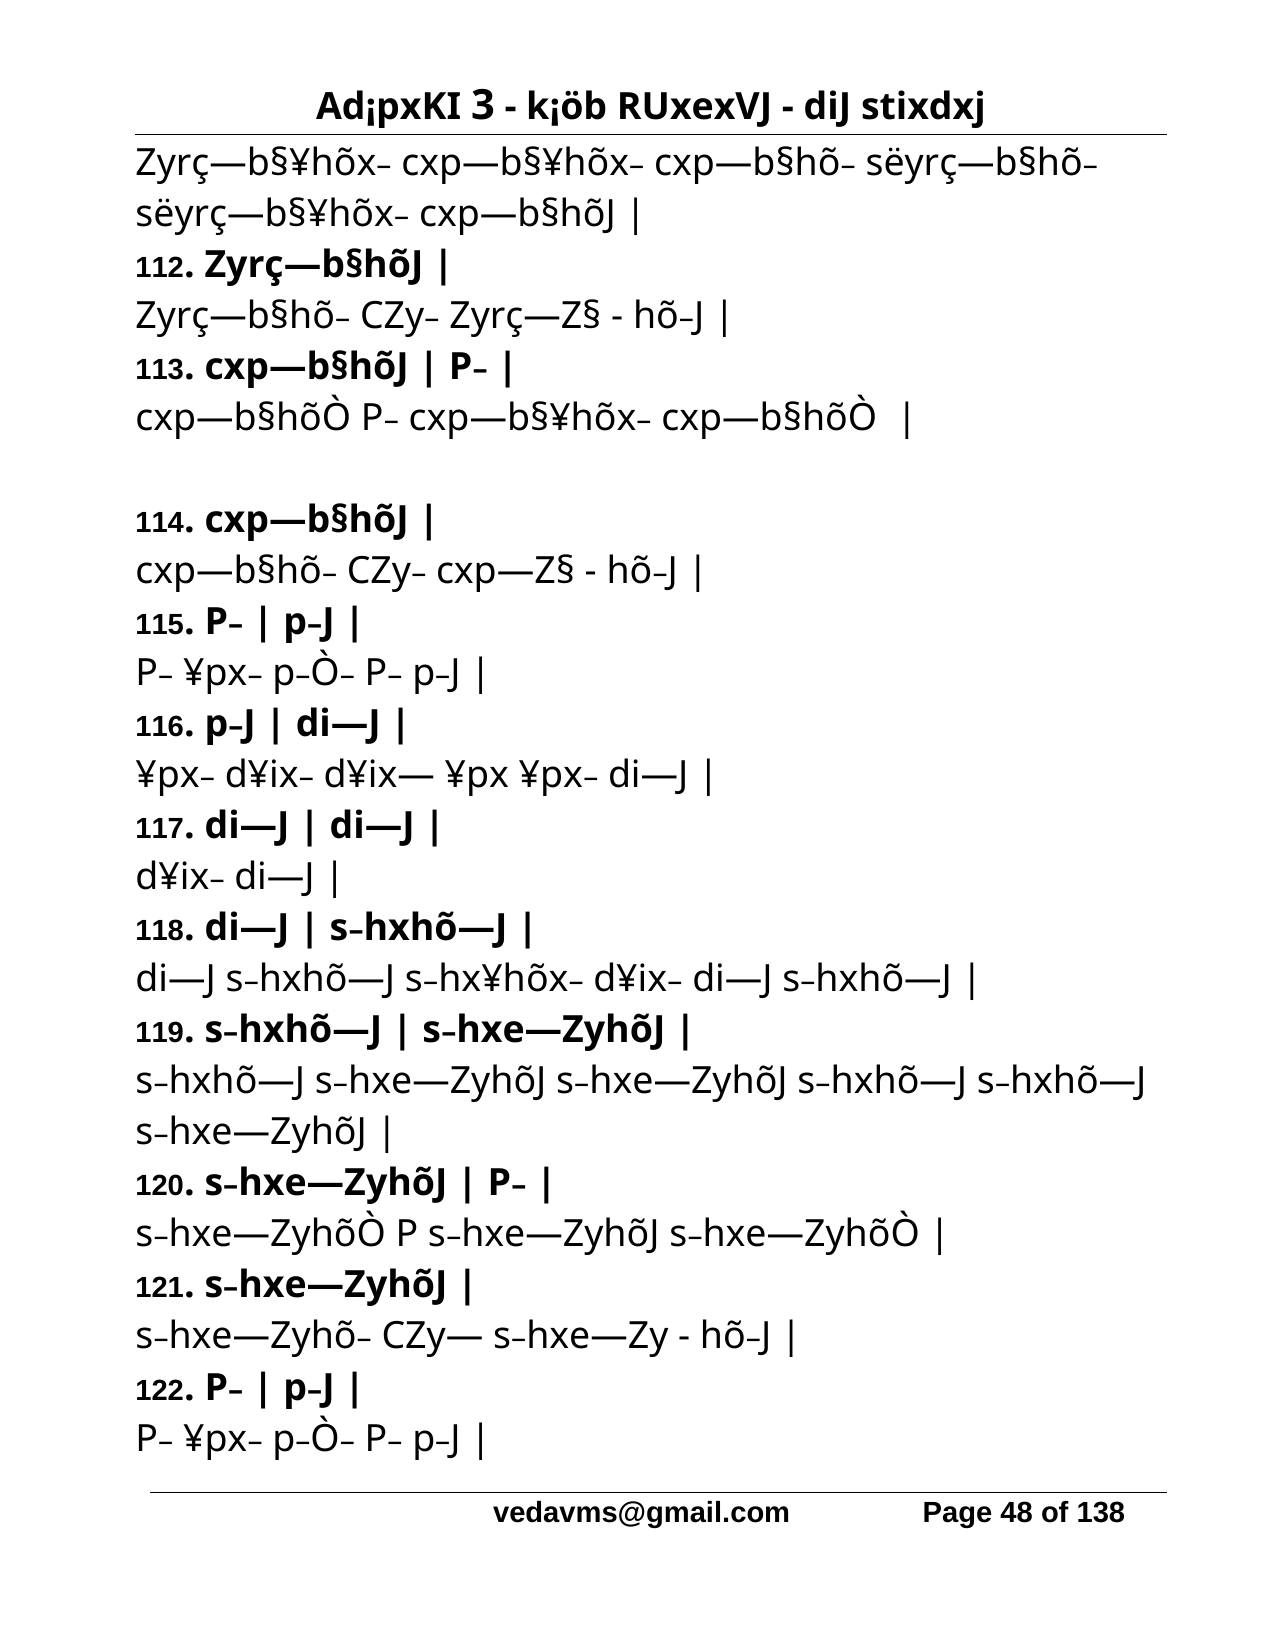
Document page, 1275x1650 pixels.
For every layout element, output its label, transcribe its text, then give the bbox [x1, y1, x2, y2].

text 122. P– | p–J | [135, 1360, 1167, 1411]
text 121. s–hxe—ZyhõJ | [135, 1258, 1167, 1309]
text s–hxe—ZyhõÒ P s–hxe—ZyhõJ s–hxe—ZyhõÒ | [135, 1207, 1167, 1258]
text P– ¥px– p–Ò– P– p–J | [135, 1411, 1167, 1462]
text d¥ix– di—J | [135, 849, 1167, 901]
text 115. P– | p–J | [135, 594, 1167, 645]
text s–hxhõ—J s–hxe—ZyhõJ s–hxe—ZyhõJ s–hxhõ—J s–hxhõ—J s–hxe—ZyhõJ | [135, 1054, 1167, 1156]
text cxp—b§hõ– CZy– cxp—Z§ - hõ–J | [135, 543, 1167, 594]
text Zyrç—b§¥hõx– cxp—b§¥hõx– cxp—b§hõ– sëyrç—b§hõ– sëyrç—b§¥hõx– cxp—b§hõJ | [135, 135, 1167, 237]
text P– ¥px– p–Ò– P– p–J | [135, 645, 1167, 696]
text 118. di—J | s–hxhõ—J | [135, 901, 1167, 952]
text 119. s–hxhõ—J | s–hxe—ZyhõJ | [135, 1003, 1167, 1054]
text cxp—b§hõÒ P– cxp—b§¥hõx– cxp—b§hõÒ | [135, 390, 1167, 441]
text di—J s–hxhõ—J s–hx¥hõx– d¥ix– di—J s–hxhõ—J | [135, 952, 1167, 1003]
text 117. di—J | di—J | [135, 798, 1167, 849]
text 116. p–J | di—J | [135, 696, 1167, 747]
text 113. cxp—b§hõJ | P– | [135, 339, 1167, 390]
text 112. Zyrç—b§hõJ | [135, 237, 1167, 288]
text 114. cxp—b§hõJ | [135, 492, 1167, 543]
text s–hxe—Zyhõ– CZy— s–hxe—Zy - hõ–J | [135, 1309, 1167, 1360]
text 120. s–hxe—ZyhõJ | P– | [135, 1156, 1167, 1207]
text Zyrç—b§hõ– CZy– Zyrç—Z§ - hõ–J | [135, 288, 1167, 339]
text ¥px– d¥ix– d¥ix— ¥px ¥px– di—J | [135, 747, 1167, 798]
